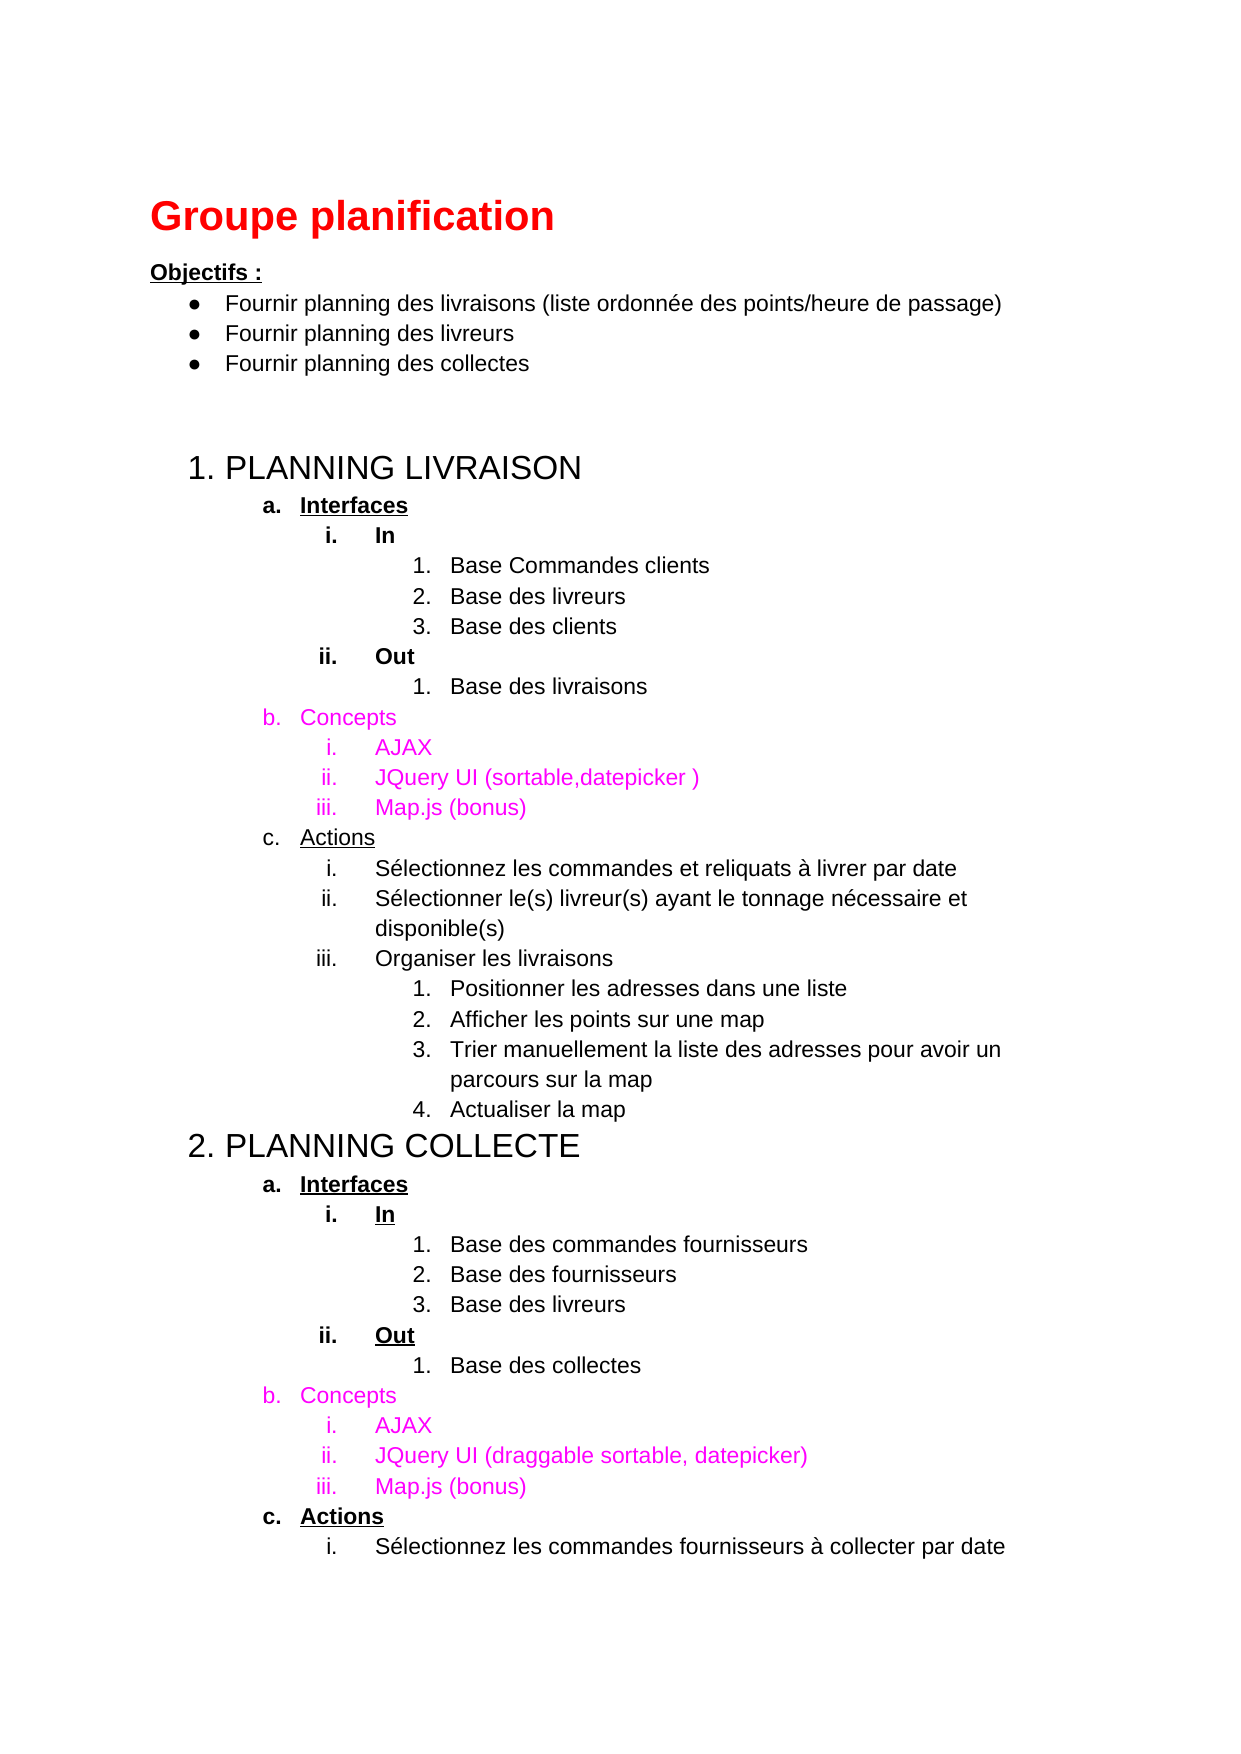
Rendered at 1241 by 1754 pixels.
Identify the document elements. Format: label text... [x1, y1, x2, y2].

list Interfaces [262, 1171, 1090, 1197]
list Interfaces [262, 492, 1090, 518]
list Concepts [262, 1382, 1090, 1408]
list Actions [262, 1503, 1090, 1529]
list AJAX [337, 734, 1090, 760]
list Fournir planning des collectes [187, 350, 1090, 376]
list Afficher les points sur une map [412, 1006, 1090, 1032]
list Map.js (bonus) [337, 794, 1090, 820]
list Actualiser la map [412, 1096, 1090, 1122]
list Actions [262, 824, 1090, 851]
list Base des collectes [412, 1352, 1090, 1378]
list JQuery UI (sortable,datepicker ) [337, 764, 1090, 790]
list Out [337, 1322, 1090, 1348]
list Base des livreurs [412, 1291, 1090, 1318]
list Sélectionnez les commandes et reliquats à livrer par date [337, 854, 1090, 881]
list AJAX [337, 1412, 1090, 1438]
list Fournir planning des livreurs [187, 320, 1090, 346]
list Base des commandes fournisseurs [412, 1231, 1090, 1257]
list Sélectionner le(s) livreur(s) ayant le tonnage nécessaire et disponible(s) [337, 885, 1090, 941]
subtitle PLANNING COLLECTE [187, 1126, 1090, 1165]
list JQuery UI (draggable sortable, datepicker) [337, 1442, 1090, 1469]
subtitle Groupe planification [150, 192, 1090, 239]
list Positionner les adresses dans une liste [412, 975, 1090, 1002]
text Objectifs : [150, 259, 1090, 286]
list Base des clients [412, 613, 1090, 639]
list Map.js (bonus) [337, 1473, 1090, 1499]
list Sélectionnez les commandes fournisseurs à collecter par date [337, 1533, 1090, 1559]
list Fournir planning des livraisons (liste ordonnée des points/heure de passage) [187, 289, 1090, 316]
subtitle PLANNING LIVRAISON [187, 448, 1090, 486]
list Base Commandes clients [412, 552, 1090, 579]
list In [337, 1201, 1090, 1227]
list Out [337, 643, 1090, 669]
list In [337, 522, 1090, 548]
list Concepts [262, 703, 1090, 730]
list Base des livreurs [412, 583, 1090, 609]
list Organiser les livraisons [337, 945, 1090, 971]
list Base des livraisons [412, 673, 1090, 699]
list Trier manuellement la liste des adresses pour avoir un parcours sur la map [412, 1036, 1090, 1092]
list Base des fournisseurs [412, 1261, 1090, 1287]
